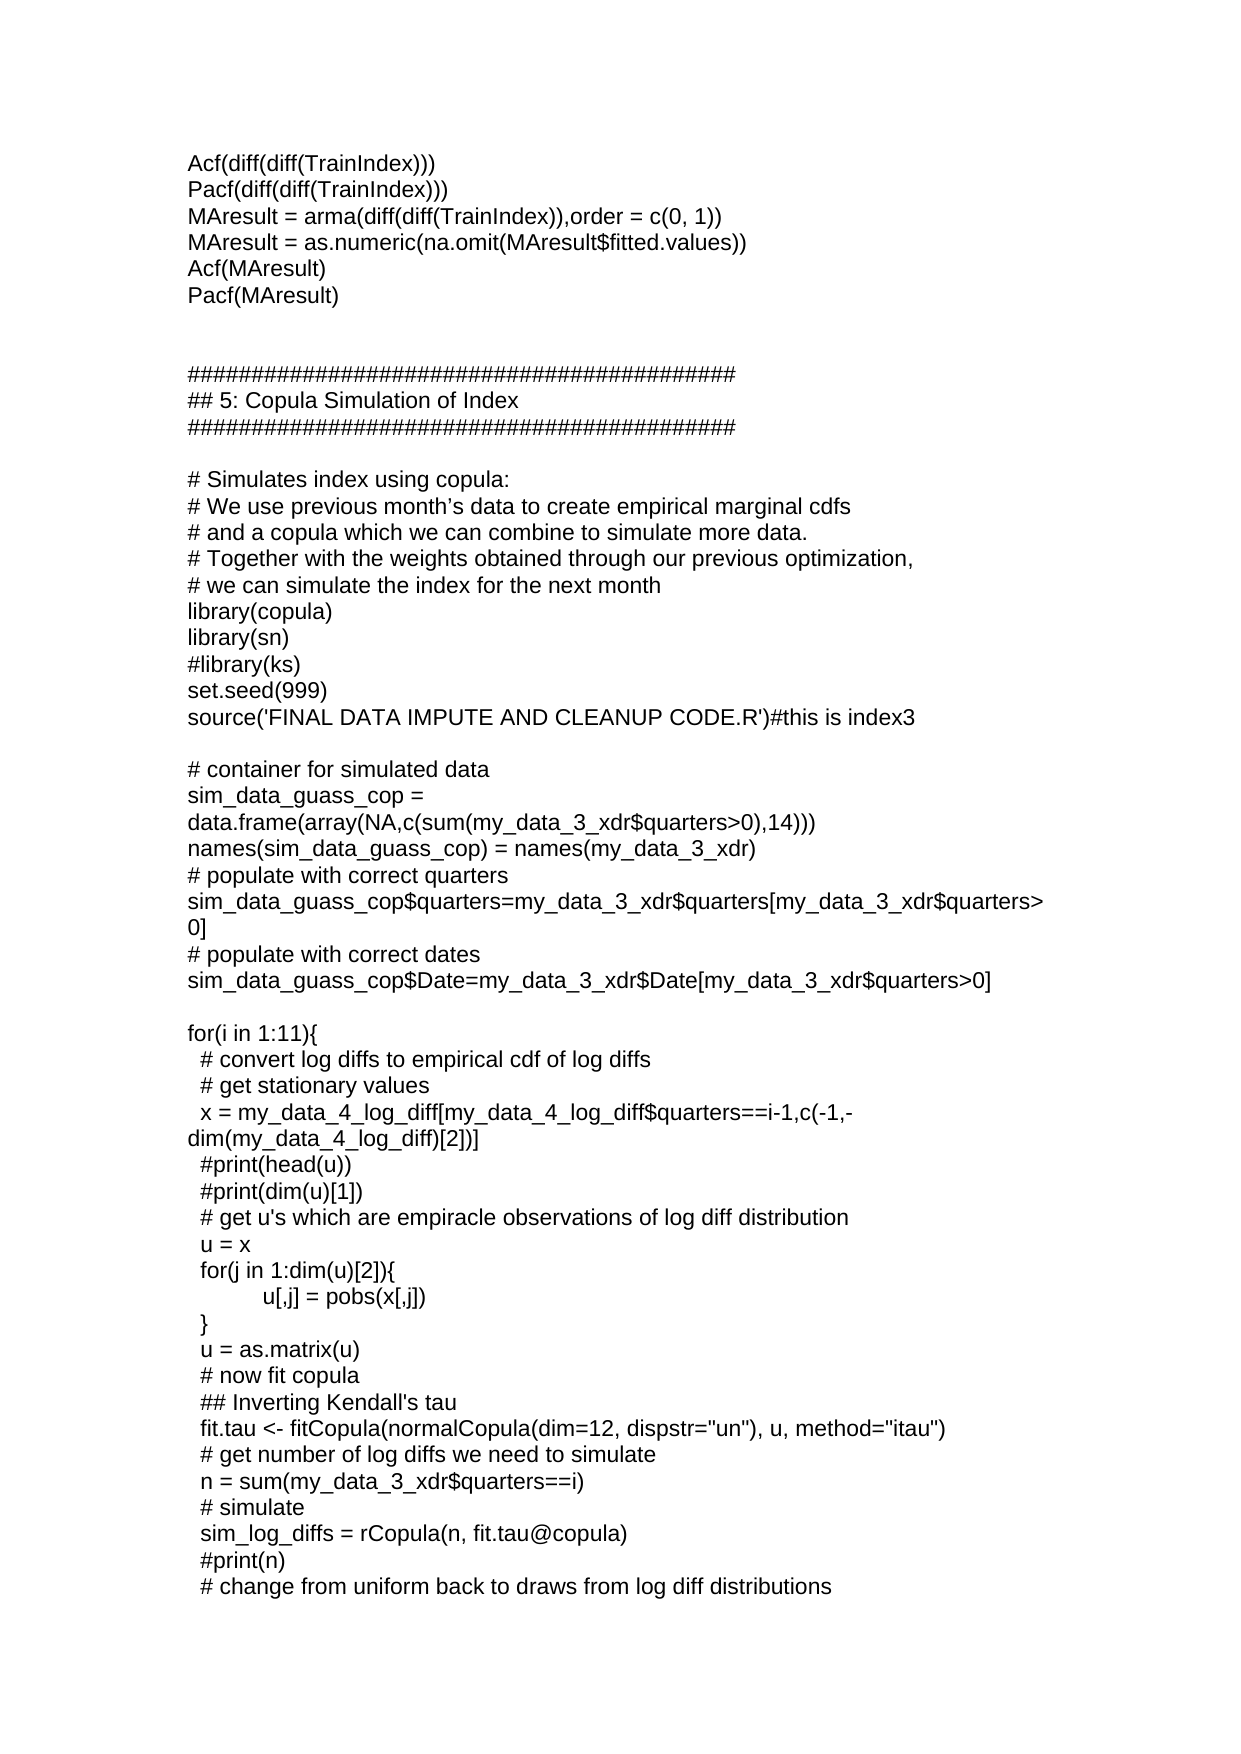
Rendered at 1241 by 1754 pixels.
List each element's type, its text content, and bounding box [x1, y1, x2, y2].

text source('FINAL DATA IMPUTE AND CLEANUP CODE.R')#this is index3 [187, 703, 1053, 730]
text # Simulates index using copula: [187, 466, 1053, 493]
text MAresult = as.numeric(na.omit(MAresult$fitted.values)) [187, 229, 1053, 255]
text x = my_data_4_log_diff[my_data_4_log_diff$quarters==i-1,c(-1,-dim(my_data_4_log_diff)[2])] [187, 1099, 1053, 1151]
text # now fit copula [187, 1362, 1053, 1389]
text fit.tau <- fitCopula(normalCopula(dim=12, dispstr="un"), u, method="itau") [187, 1415, 1053, 1441]
text # populate with correct quarters [187, 862, 1053, 888]
text ## 5: Copula Simulation of Index [187, 387, 1053, 413]
text sim_data_guass_cop$Date=my_data_3_xdr$Date[my_data_3_xdr$quarters>0] [187, 967, 1053, 993]
text for(i in 1:11){ [187, 1020, 1053, 1046]
text ########################################### [187, 413, 1053, 440]
text # convert log diffs to empirical cdf of log diffs [187, 1046, 1053, 1072]
text sim_data_guass_cop = data.frame(array(NA,c(sum(my_data_3_xdr$quarters>0),14))) [187, 782, 1053, 835]
text names(sim_data_guass_cop) = names(my_data_3_xdr) [187, 835, 1053, 862]
text sim_log_diffs = rCopula(n, fit.tau@copula) [187, 1520, 1053, 1547]
text # container for simulated data [187, 756, 1053, 782]
text # populate with correct dates [187, 941, 1053, 967]
text Acf(diff(diff(TrainIndex))) [187, 150, 1053, 176]
text set.seed(999) [187, 677, 1053, 703]
text ## Inverting Kendall's tau [187, 1389, 1053, 1415]
text ########################################### [187, 361, 1053, 387]
text # and a copula which we can combine to simulate more data. [187, 519, 1053, 545]
text # We use previous month’s data to create empirical marginal cdfs [187, 493, 1053, 519]
text Pacf(diff(diff(TrainIndex))) [187, 176, 1053, 203]
text u[,j] = pobs(x[,j]) [187, 1283, 1053, 1309]
text #print(head(u)) [187, 1151, 1053, 1178]
text # we can simulate the index for the next month [187, 572, 1053, 598]
text Pacf(MAresult) [187, 282, 1053, 308]
text # Together with the weights obtained through our previous optimization, [187, 545, 1053, 572]
text # get u's which are empiracle observations of log diff distribution [187, 1204, 1053, 1231]
text #print(dim(u)[1]) [187, 1178, 1053, 1204]
text sim_data_guass_cop$quarters=my_data_3_xdr$quarters[my_data_3_xdr$quarters>0] [187, 888, 1053, 941]
text library(sn) [187, 624, 1053, 651]
text # get number of log diffs we need to simulate [187, 1441, 1053, 1468]
text library(copula) [187, 598, 1053, 624]
text #library(ks) [187, 651, 1053, 677]
text u = as.matrix(u) [187, 1336, 1053, 1362]
text MAresult = arma(diff(diff(TrainIndex)),order = c(0, 1)) [187, 203, 1053, 229]
text } [187, 1309, 1053, 1336]
text # simulate [187, 1494, 1053, 1520]
text #print(n) [187, 1547, 1053, 1573]
text # change from uniform back to draws from log diff distributions [187, 1573, 1053, 1599]
text # get stationary values [187, 1072, 1053, 1099]
text for(j in 1:dim(u)[2]){ [187, 1257, 1053, 1283]
text n = sum(my_data_3_xdr$quarters==i) [187, 1468, 1053, 1494]
text Acf(MAresult) [187, 255, 1053, 282]
text u = x [187, 1231, 1053, 1257]
